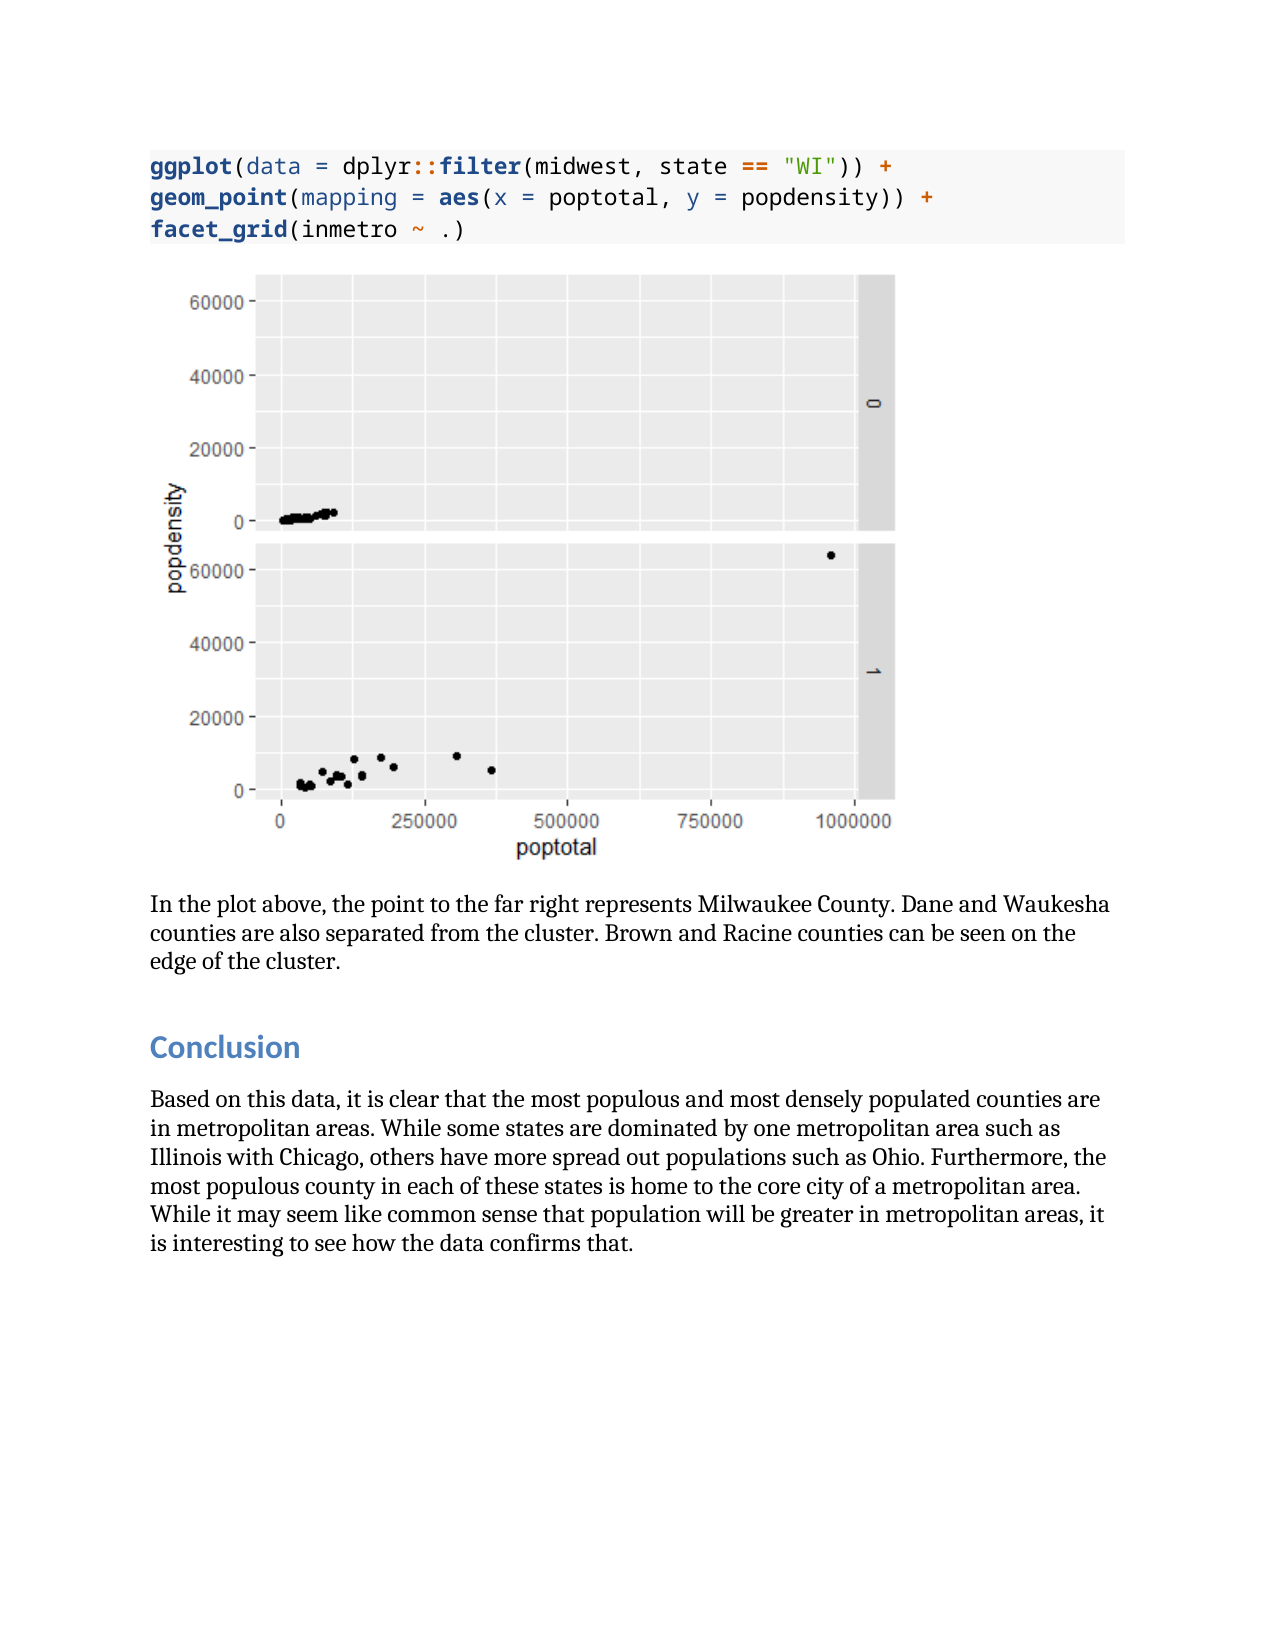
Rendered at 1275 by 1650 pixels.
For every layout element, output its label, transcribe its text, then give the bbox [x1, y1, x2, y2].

subtitle Conclusion [150, 1026, 1125, 1067]
text ggplot(data = dplyr::filter(midwest, state == "WI")) + geom_point(mapping = aes(x = poptotal, y = popdensity)) + facet_grid(inmetro ~ .) [150, 150, 1125, 244]
picture [150, 264, 908, 871]
text Based on this data, it is clear that the most populous and most densely populated counties are in metropolitan areas. While some states are dominated by one metropolitan area such as Illinois with Chicago, others have more spread out populations such as Ohio. Furthermore, the most populous county in each of these states is home to the core city of a metropolitan area. While it may seem like common sense that population will be greater in metropolitan areas, it is interesting to see how the data confirms that. [150, 1085, 1125, 1258]
text In the plot above, the point to the far right represents Milwaukee County. Dane and Waukesha counties are also separated from the cluster. Brown and Racine counties can be seen on the edge of the cluster. [150, 890, 1125, 976]
